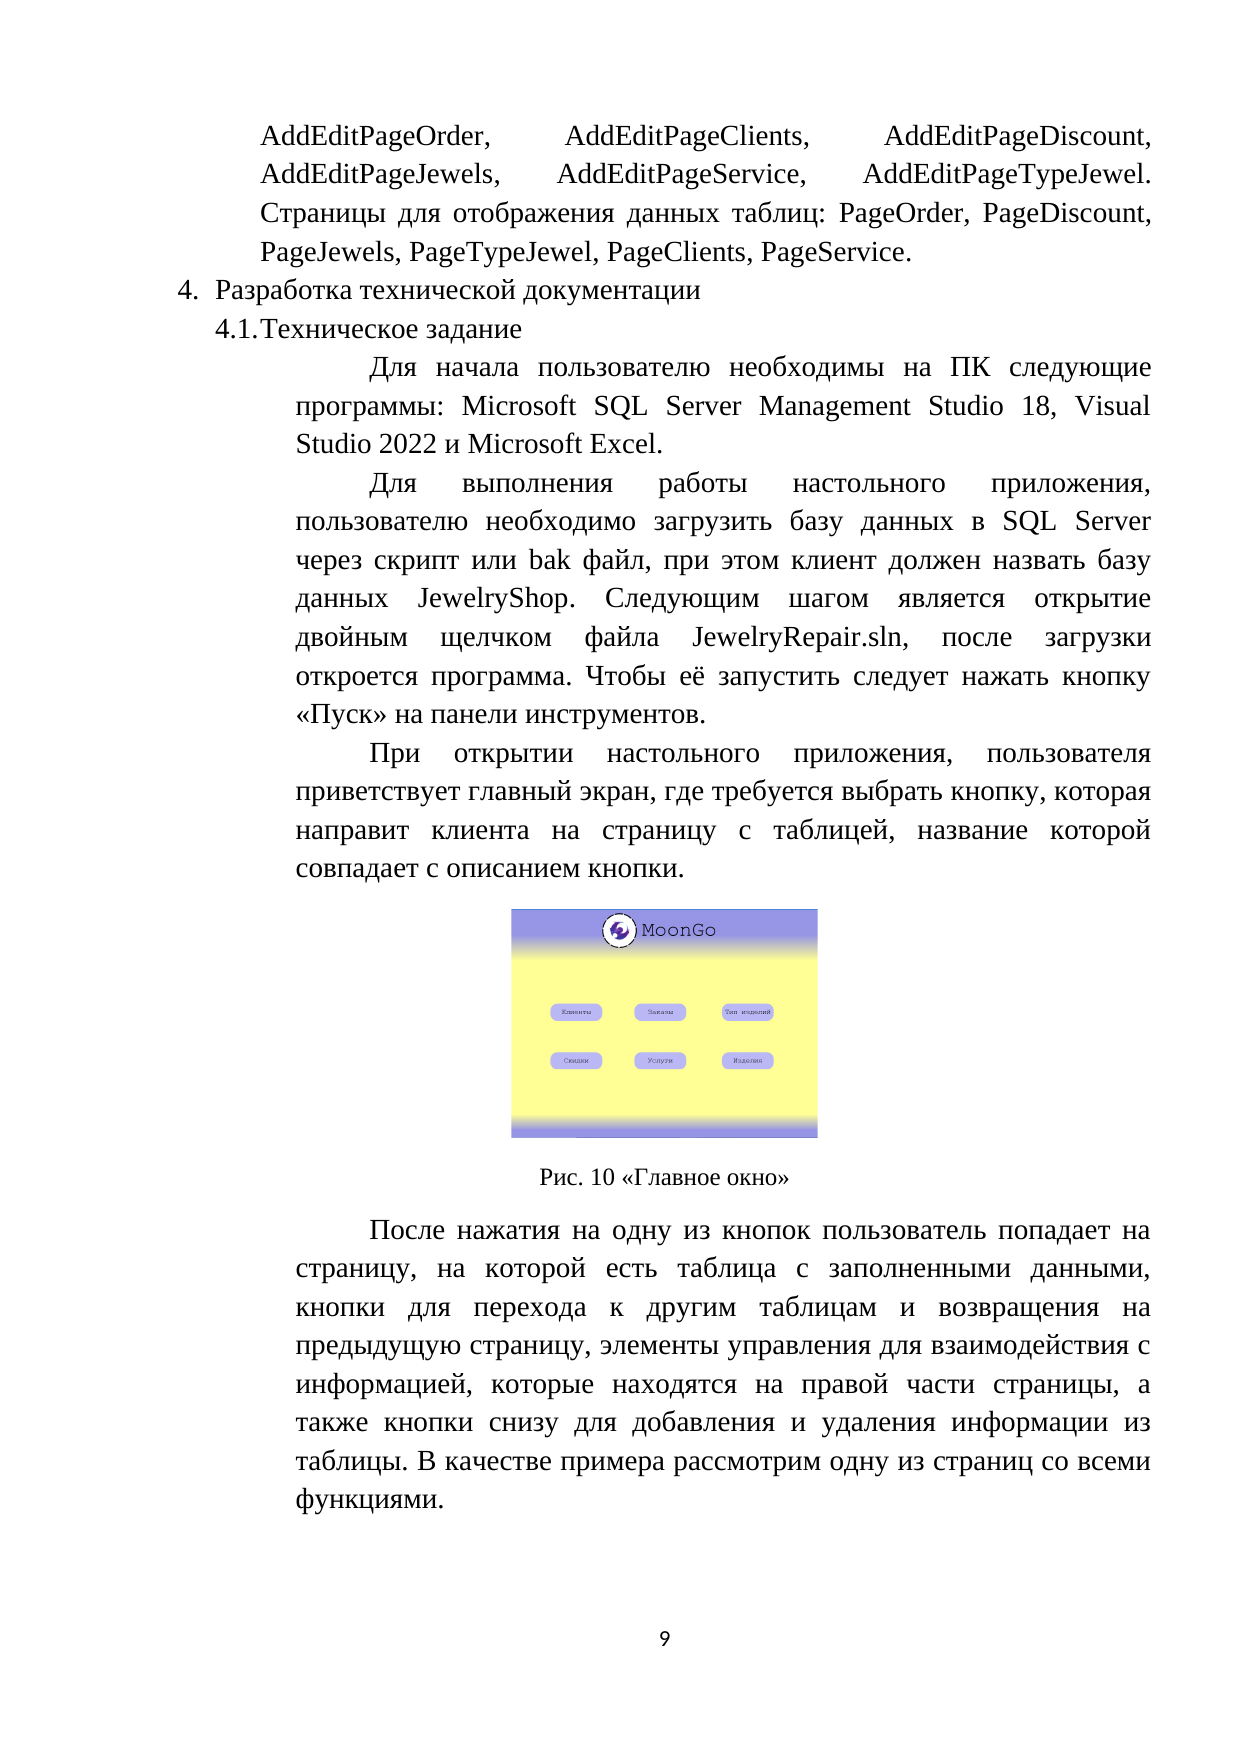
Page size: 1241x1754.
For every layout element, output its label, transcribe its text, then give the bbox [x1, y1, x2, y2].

picture [511, 909, 818, 1138]
text После нажатия на одну из кнопок пользователь попадает на страницу, на которой есть таблица с заполненными данными, кнопки для перехода к другим таблицам и возвращения на предыдущую страницу, элементы управления для взаимодействия с информацией, которые находятся на правой части страницы, а также кнопки снизу для добавления и удаления информации из таблицы. В качестве примера рассмотрим одну из страниц со всеми функциями. [295, 1212, 1152, 1515]
text Для начала пользователю необходимы на ПК следующие программы: Microsoft SQL Server Management Studio 18, Visual Studio 2022 и Microsoft Excel. [295, 349, 1152, 460]
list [260, 118, 1152, 267]
text Для выполнения работы настольного приложения, пользователю необходимо загрузить базу данных в SQL Server через скрипт или bak файл, при этом клиент должен назвать базу данных JewelryShop. Следующим шагом является открытие двойным щелчком файла JewelryRepair.sln, после загрузки откроется программа. Чтобы её запустить следует нажать кнопку «Пуск» на панели инструментов. [295, 465, 1152, 730]
text При открытии настольного приложения, пользователя приветствует главный экран, где требуется выбрать кнопку, которая направит клиента на страницу с таблицей, название которой совпадает с описанием кнопки. [295, 735, 1152, 884]
list Разработка технической документации [177, 272, 1152, 306]
list Техническое задание [215, 311, 1152, 344]
text Рис. 10 «Главное окно» [177, 1162, 1152, 1191]
